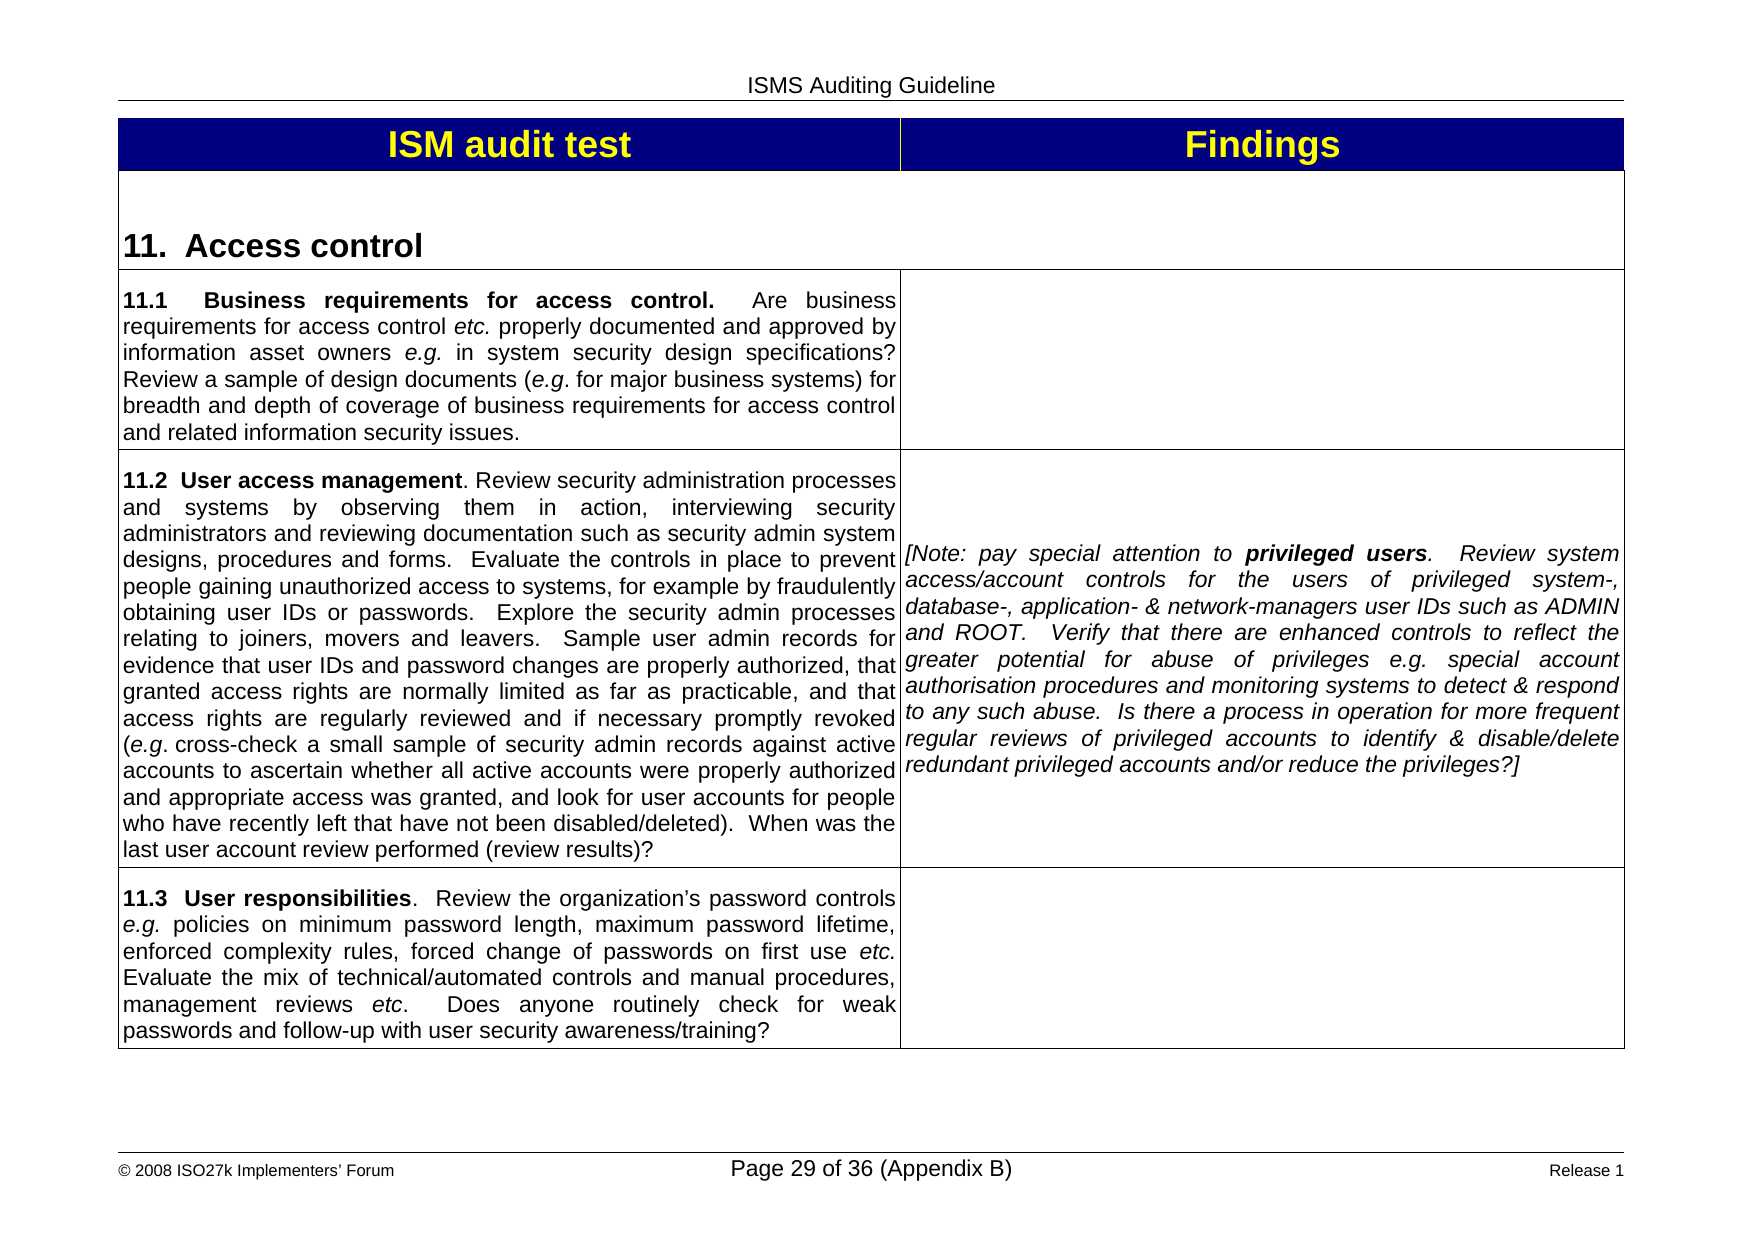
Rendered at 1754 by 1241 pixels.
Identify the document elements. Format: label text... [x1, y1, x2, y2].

table_cell 11. Access control [119, 171, 1624, 269]
table_cell 11.3 User responsibilities. Review the organization’s password controls e.g. policies on minimum password length, maximum password lifetime, enforced complexity rules, forced change of passwords on first use etc. Evaluate the mix of technical/automated controls and manual procedures, management reviews etc. Does anyone routinely check for weak passwords and follow-up with user security awareness/training? [119, 868, 900, 1048]
table_cell 11.2 User access management. Review security administration processes and systems by observing them in action, interviewing security administrators and reviewing documentation such as security admin system designs, procedures and forms. Evaluate the controls in place to prevent people gaining unauthorized access to systems, for example by fraudulently obtaining user IDs or passwords. Explore the security admin processes relating to joiners, movers and leavers. Sample user admin records for evidence that user IDs and password changes are properly authorized, that granted access rights are normally limited as far as practicable, and that access rights are regularly reviewed and if necessary promptly revoked (e.g. cross-check a small sample of security admin records against active accounts to ascertain whether all active accounts were properly authorized and appropriate access was granted, and look for user accounts for people who have recently left that have not been disabled/deleted). When was the last user account review performed (review results)? [119, 450, 900, 867]
table_cell [901, 270, 1624, 449]
table_header Findings [901, 118, 1624, 170]
table_header ISM audit test [118, 118, 900, 170]
table_cell 11.1 Business requirements for access control. Are business requirements for access control etc. properly documented and approved by information asset owners e.g. in system security design specifications? Review a sample of design documents (e.g. for major business systems) for breadth and depth of coverage of business requirements for access control and related information security issues. [119, 270, 900, 449]
table_cell [Note: pay special attention to privileged users. Review system access/account controls for the users of privileged system-, database-, application- & network-managers user IDs such as ADMIN and ROOT. Verify that there are enhanced controls to reflect the greater potential for abuse of privileges e.g. special account authorisation procedures and monitoring systems to detect & respond to any such abuse. Is there a process in operation for more frequent regular reviews of privileged accounts to identify & disable/delete redundant privileged accounts and/or reduce the privileges?] [901, 450, 1624, 867]
table_cell [901, 868, 1624, 1048]
